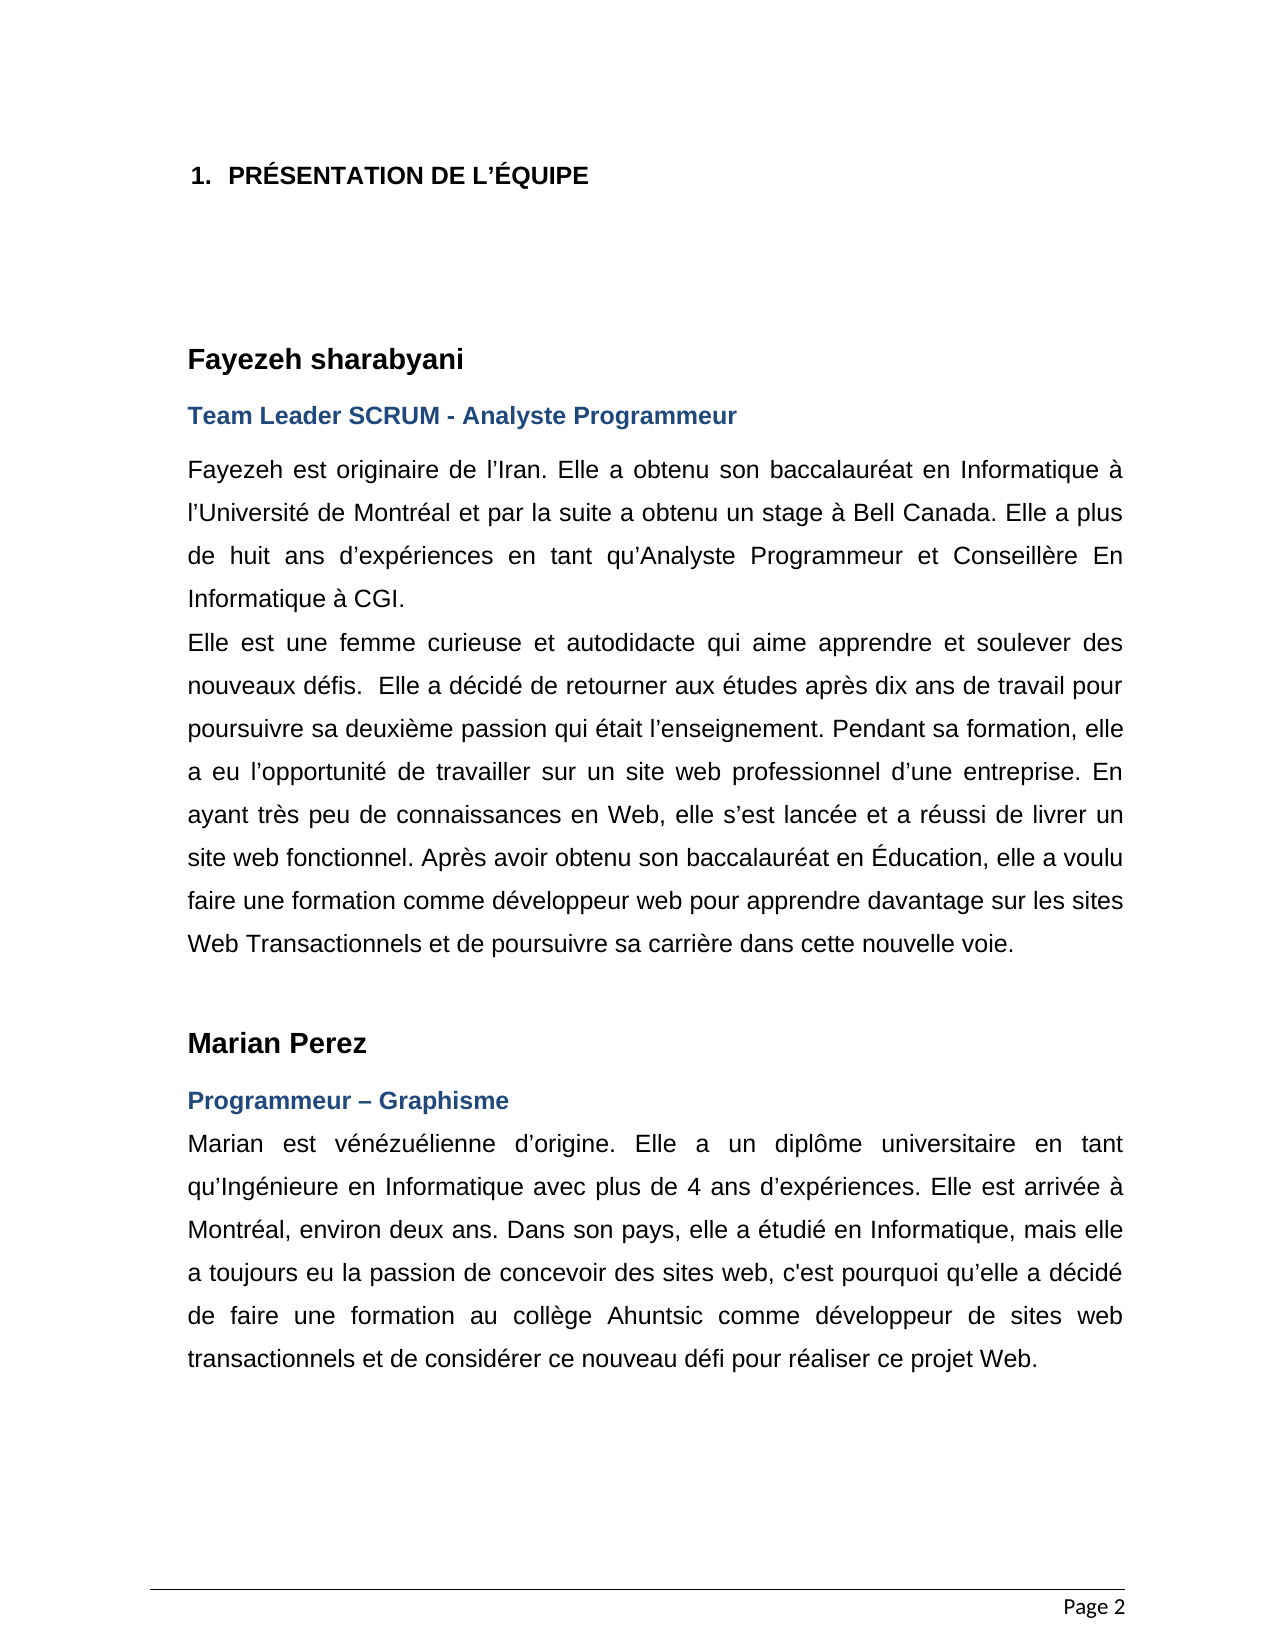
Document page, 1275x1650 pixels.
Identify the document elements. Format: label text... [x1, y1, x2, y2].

text Marian Perez [187, 1026, 1125, 1060]
text Elle est une femme curieuse et autodidacte qui aime apprendre et soulever des nouveaux défis. Elle a décidé de retourner aux études après dix ans de travail pour poursuivre sa deuxième passion qui était l’enseignement. Pendant sa formation, elle a eu l’opportunité de travailler sur un site web professionnel d’une entreprise. En ayant très peu de connaissances en Web, elle s’est lancée et a réussi de livrer un site web fonctionnel. Après avoir obtenu son baccalauréat en Éducation, elle a voulu faire une formation comme développeur web pour apprendre davantage sur les sites Web Transactionnels et de poursuivre sa carrière dans cette nouvelle voie. [187, 627, 1125, 958]
subtitle PRÉSENTATION DE L’ÉQUIPE [191, 161, 670, 190]
text Team Leader SCRUM - Analyste Programmeur [187, 401, 1125, 430]
text Fayezeh est originaire de l’Iran. Elle a obtenu son baccalauréat en Informatique à l’Université de Montréal et par la suite a obtenu un stage à Bell Canada. Elle a plus de huit ans d’expériences en tant qu’Analyste Programmeur et Conseillère En Informatique à CGI. [187, 455, 1125, 613]
text Fayezeh sharabyani [187, 342, 1125, 375]
text Programmeur – Graphisme [187, 1086, 1125, 1114]
text Marian est vénézuélienne d’origine. Elle a un diplôme universitaire en tant qu’Ingénieure en Informatique avec plus de 4 ans d’expériences. Elle est arrivée à Montréal, environ deux ans. Dans son pays, elle a étudié en Informatique, mais elle a toujours eu la passion de concevoir des sites web, c'est pourquoi qu’elle a décidé de faire une formation au collège Ahuntsic comme développeur de sites web transactionnels et de considérer ce nouveau défi pour réaliser ce projet Web. [187, 1129, 1125, 1373]
